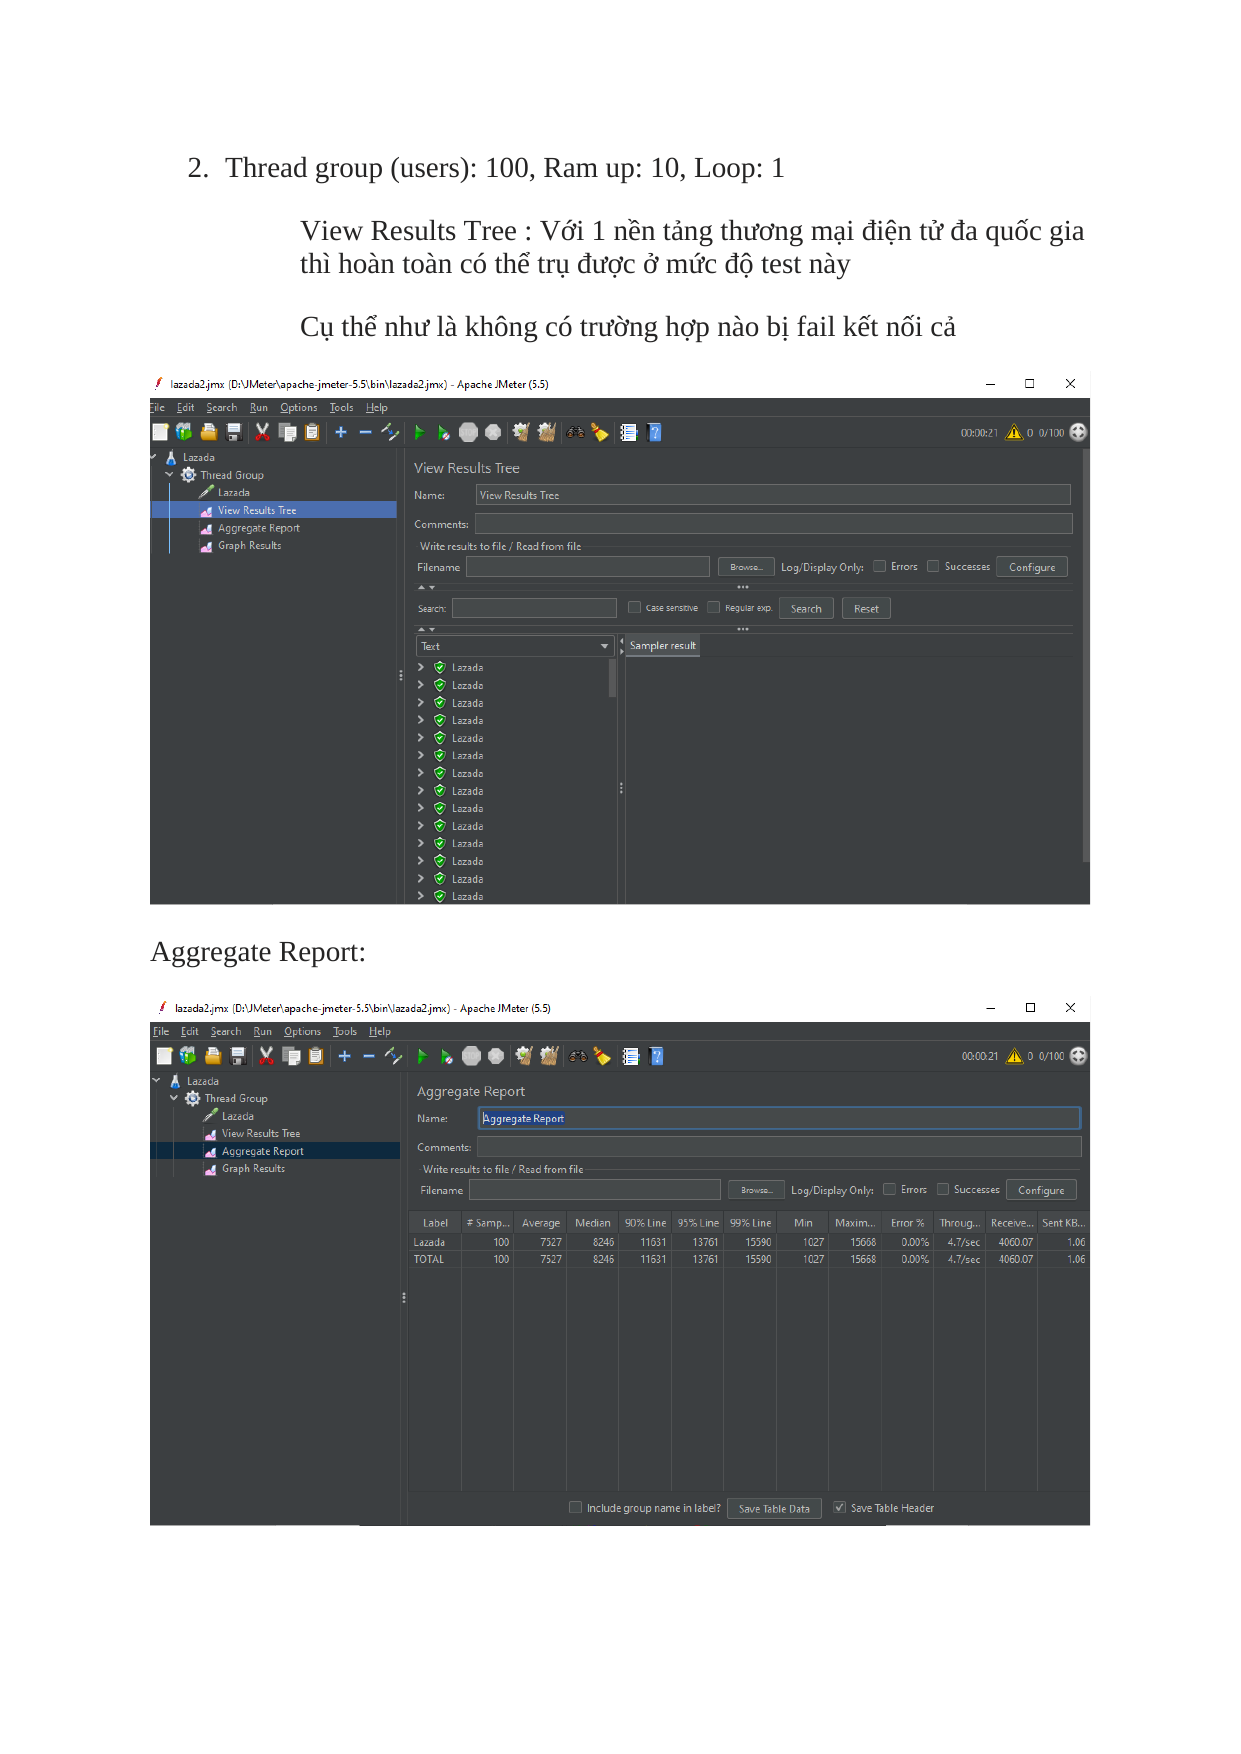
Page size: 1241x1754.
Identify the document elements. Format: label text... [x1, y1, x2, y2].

list Thread group (users): 100, Ram up: 10, Loop: 1 [187, 150, 1090, 183]
picture [150, 371, 1091, 905]
picture [150, 996, 1091, 1526]
text Cụ thể như là không có trường hợp nào bị fail kết nối cả [300, 309, 1090, 342]
text Aggregate Report: [150, 934, 1090, 967]
text View Results Tree : Với 1 nền tảng thương mại điện tử đa quốc gia thì hoàn toàn có thể trụ được ở mức độ test này [300, 213, 1090, 280]
